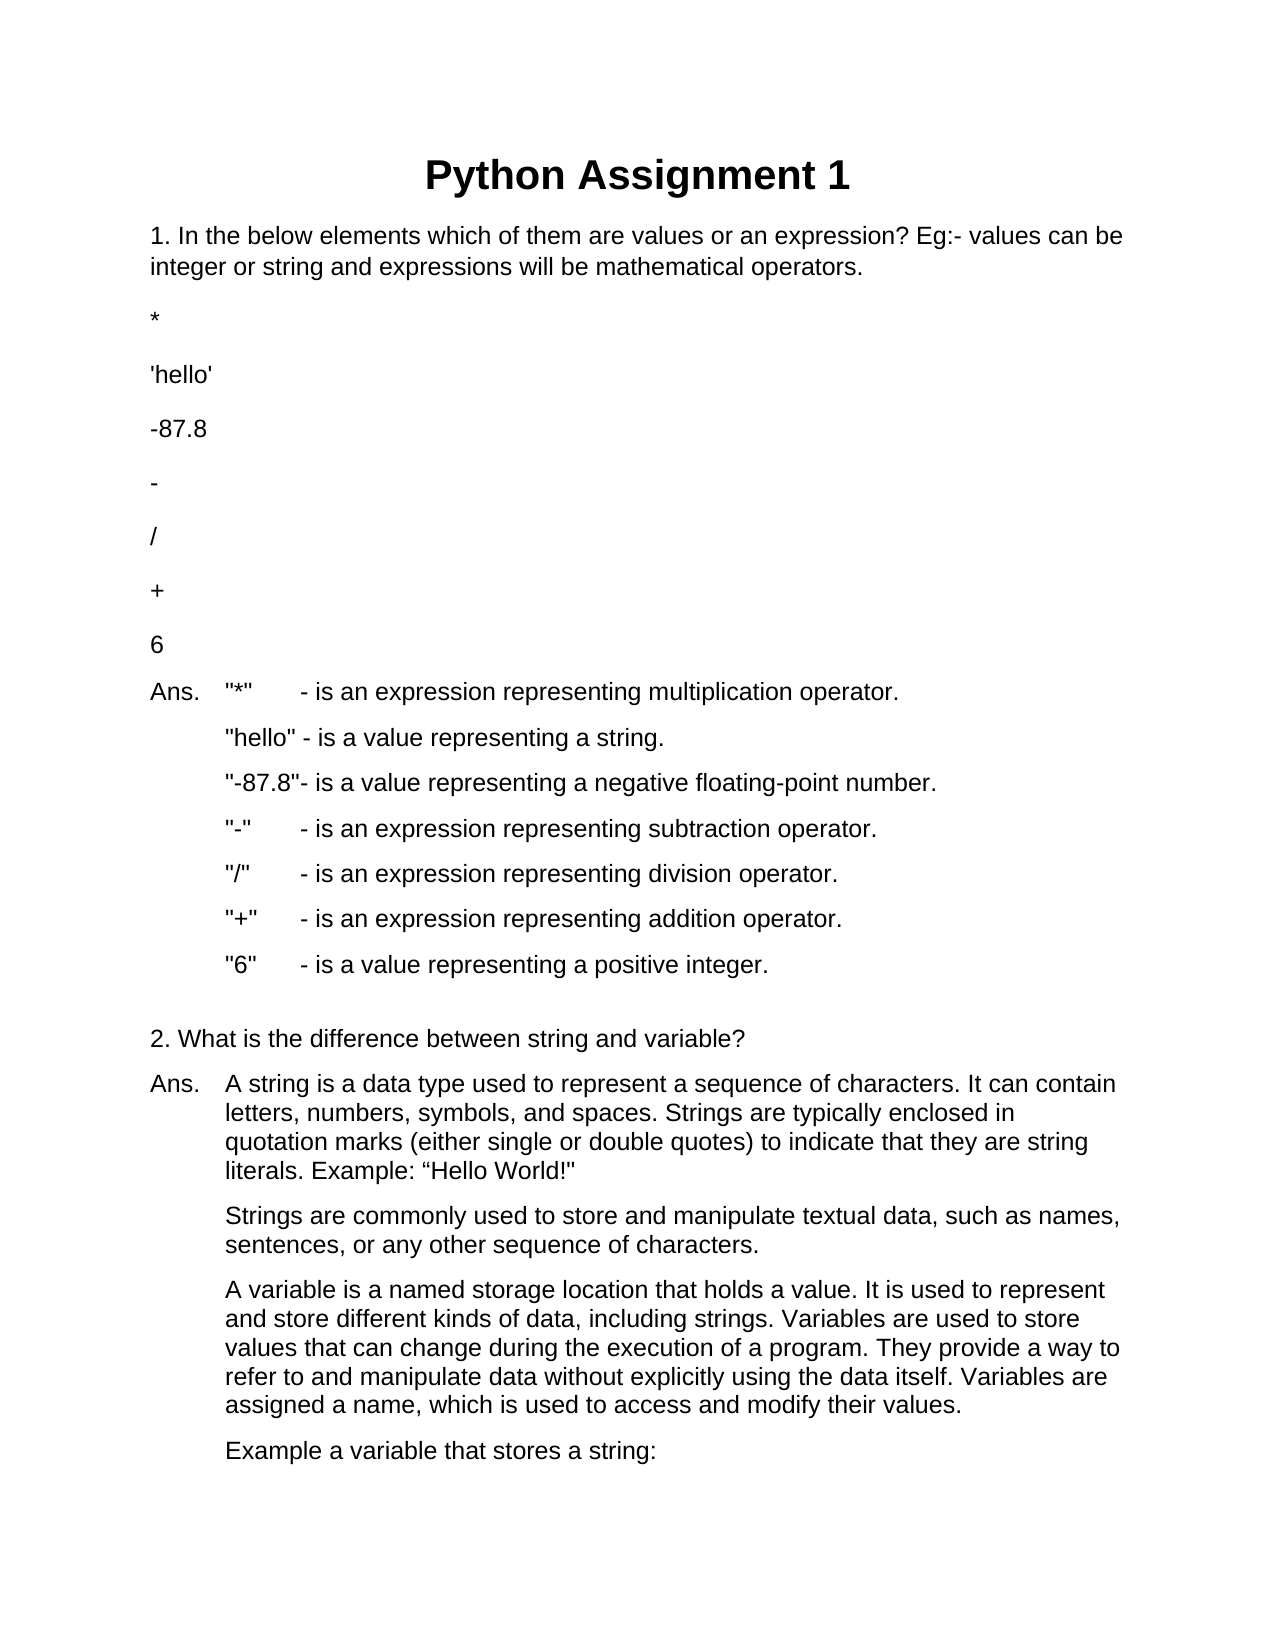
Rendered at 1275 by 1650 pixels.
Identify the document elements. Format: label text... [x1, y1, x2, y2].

text 'hello' [150, 360, 1125, 388]
text "-87.8" - is a value representing a negative floating-point number. [225, 768, 1125, 797]
text Example a variable that stores a string: [225, 1436, 1125, 1464]
text 1. In the below elements which of them are values or an expression? Eg:- values can be integer or string and expressions will be mathematical operators. [150, 221, 1125, 281]
text A variable is a named storage location that holds a value. It is used to represent and store different kinds of data, including strings. Variables are used to store values that can change during the execution of a program. They provide a way to refer to and manipulate data without explicitly using the data itself. Variables are assigned a name, which is used to access and modify their values. [225, 1275, 1125, 1419]
text - [150, 468, 1125, 496]
text Ans. A string is a data type used to represent a sequence of characters. It can contain letters, numbers, symbols, and spaces. Strings are typically enclosed in quotation marks (either single or double quotes) to indicate that they are string literals. Example: “Hello World!" [150, 1069, 1125, 1184]
text 2. What is the difference between string and variable? [150, 1024, 1125, 1053]
text * [150, 306, 1125, 334]
text "/" - is an expression representing division operator. [225, 859, 1125, 888]
text Strings are commonly used to store and manipulate textual data, such as names, sentences, or any other sequence of characters. [225, 1201, 1125, 1258]
text / [150, 522, 1125, 550]
text "hello" - is a value representing a string. [225, 723, 1125, 751]
text "+" - is an expression representing addition operator. [225, 904, 1125, 933]
text 6 [150, 629, 1125, 658]
text + [150, 576, 1125, 604]
text Python Assignment 1 [150, 150, 1125, 198]
text -87.8 [150, 414, 1125, 442]
text Ans. "*" - is an expression representing multiplication operator. [150, 677, 1125, 706]
text "6" - is a value representing a positive integer. [225, 950, 1125, 978]
text "-" - is an expression representing subtraction operator. [225, 813, 1125, 842]
